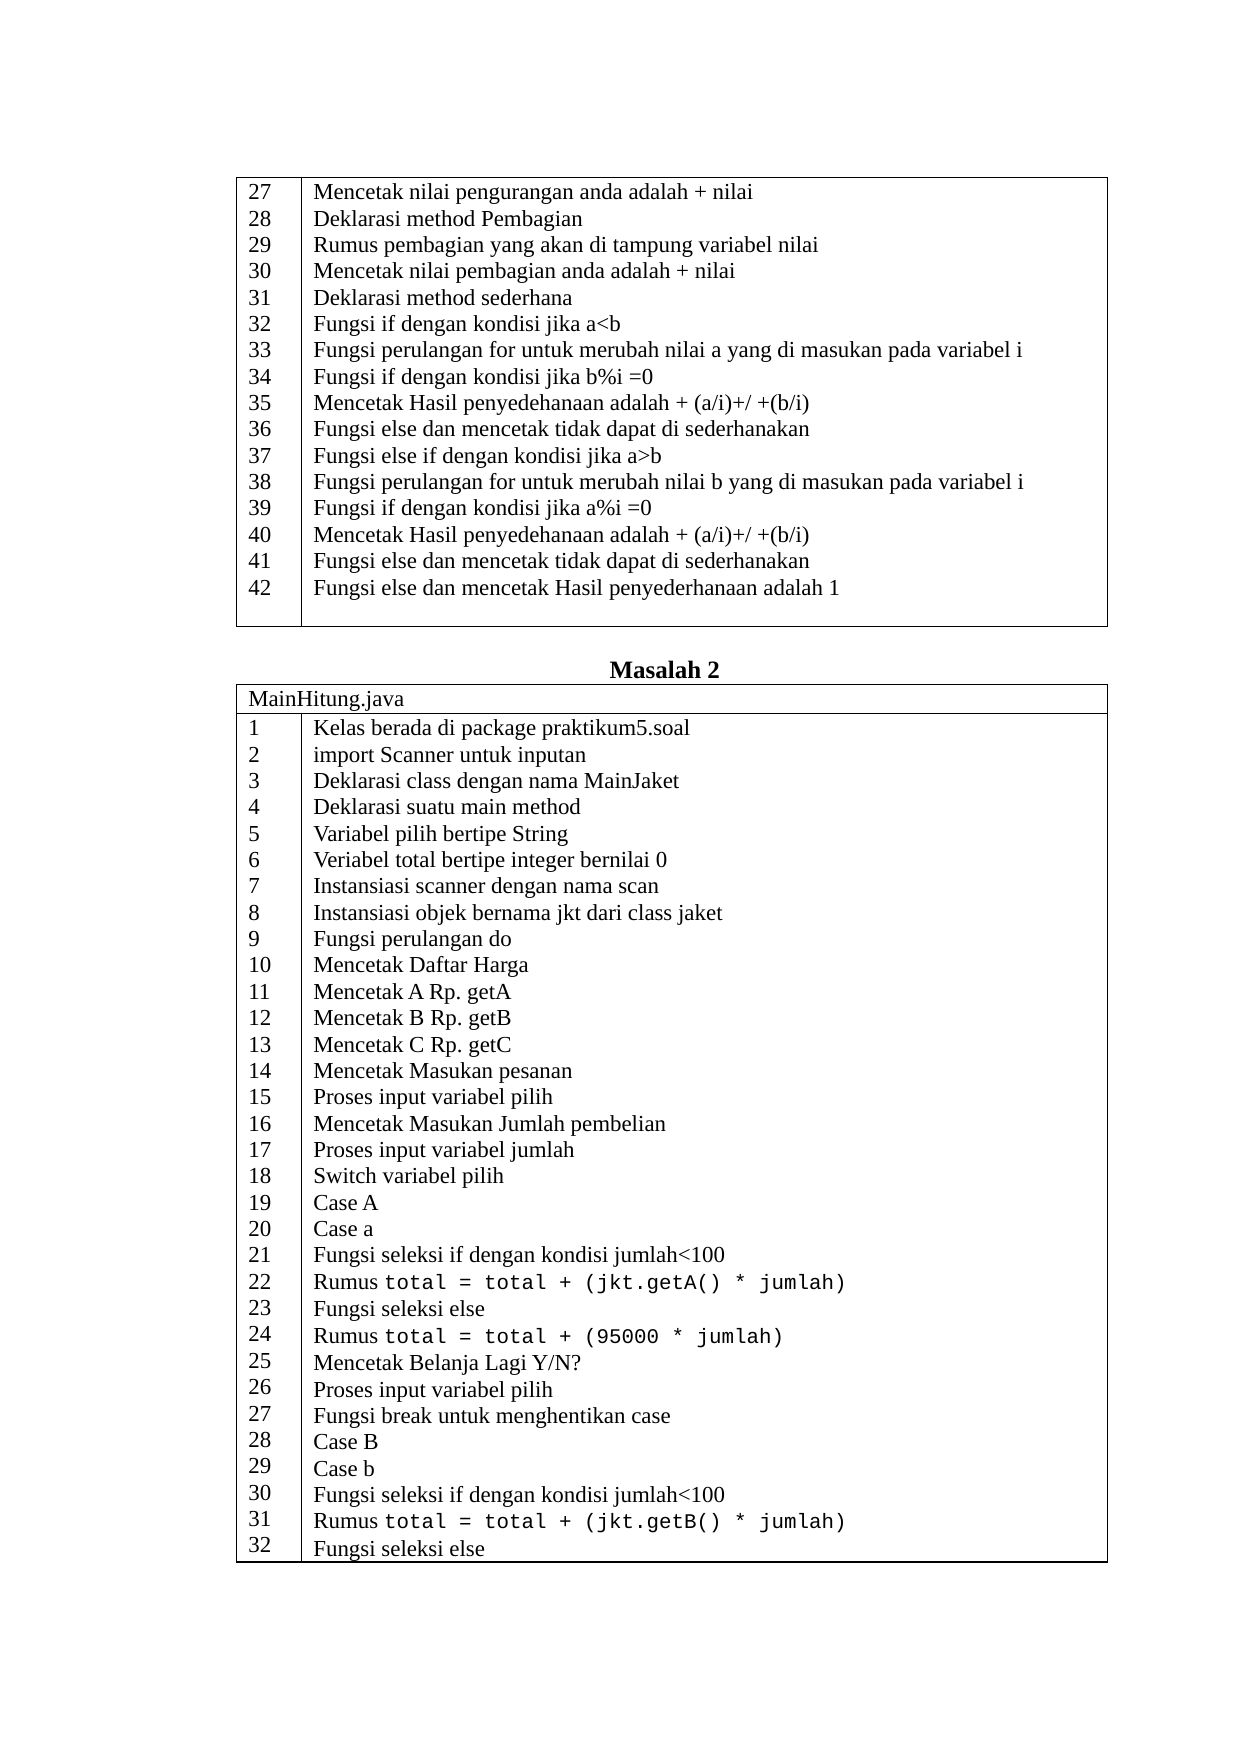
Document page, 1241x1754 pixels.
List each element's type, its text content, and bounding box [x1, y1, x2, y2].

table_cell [237, 178, 301, 626]
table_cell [237, 714, 301, 1561]
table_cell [302, 714, 1107, 1561]
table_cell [302, 178, 1107, 626]
list Masalah 2 [266, 655, 1063, 684]
table_header MainHitung.java [237, 685, 1107, 713]
